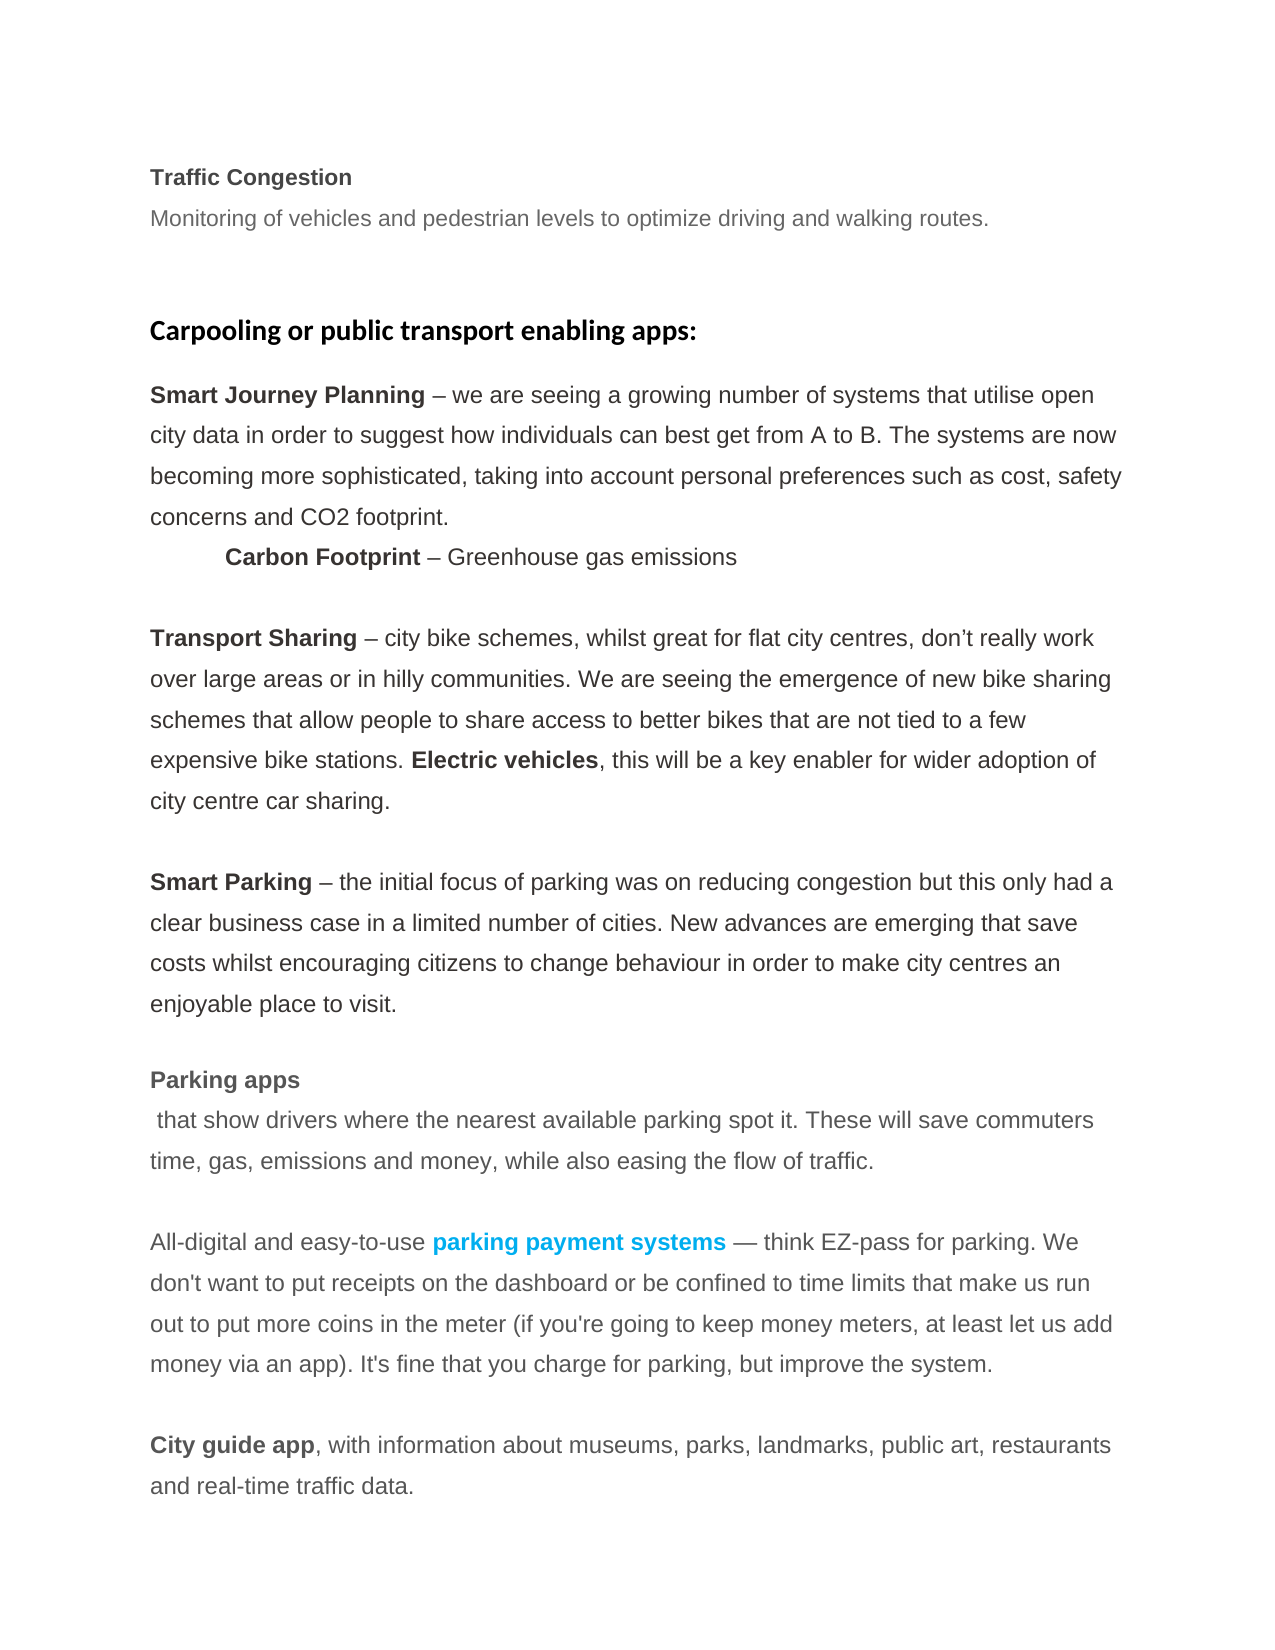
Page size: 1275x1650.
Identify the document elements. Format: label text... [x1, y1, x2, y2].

text Carpooling or public transport enabling apps: [150, 312, 1125, 348]
text All-digital and easy-to-use parking payment systems — think EZ-pass for parking. We don't want to put receipts on the dashboard or be confined to time limits that make us run out to put more coins in the meter (if you're going to keep money meters, at least let us add money via an app). It's fine that you charge for parking, but improve the system. [150, 1215, 1125, 1378]
text Smart Parking – the initial focus of parking was on reducing congestion but this only had a clear business case in a limited number of cities. New advances are emerging that save costs whilst encouraging citizens to change behaviour in order to make city centres an enjoyable place to visit. [150, 855, 1125, 1018]
text Smart Journey Planning – we are seeing a growing number of systems that utilise open city data in order to suggest how individuals can best get from A to B. The systems are now becoming more sophisticated, taking into account personal preferences such as cost, safety concerns and CO2 footprint. [150, 368, 1125, 530]
text Carbon Footprint – Greenhouse gas emissions [150, 530, 1125, 571]
text Transport Sharing – city bike schemes, whilst great for flat city centres, don’t really work over large areas or in hilly communities. We are seeing the emergence of new bike sharing schemes that allow people to share access to better bikes that are not tied to a few expensive bike stations. Electric vehicles, this will be a key enabler for wider adoption of city centre car sharing. [150, 611, 1125, 814]
text Traffic Congestion Monitoring of vehicles and pedestrian levels to optimize driving and walking routes. [150, 150, 1125, 231]
text City guide app, with information about museums, parks, landmarks, public art, restaurants and real-time traffic data. [150, 1418, 1125, 1500]
text that show drivers where the nearest available parking spot it. These will save commuters time, gas, emissions and money, while also easing the flow of traffic. [150, 1093, 1125, 1175]
text Parking apps [150, 1058, 1125, 1093]
